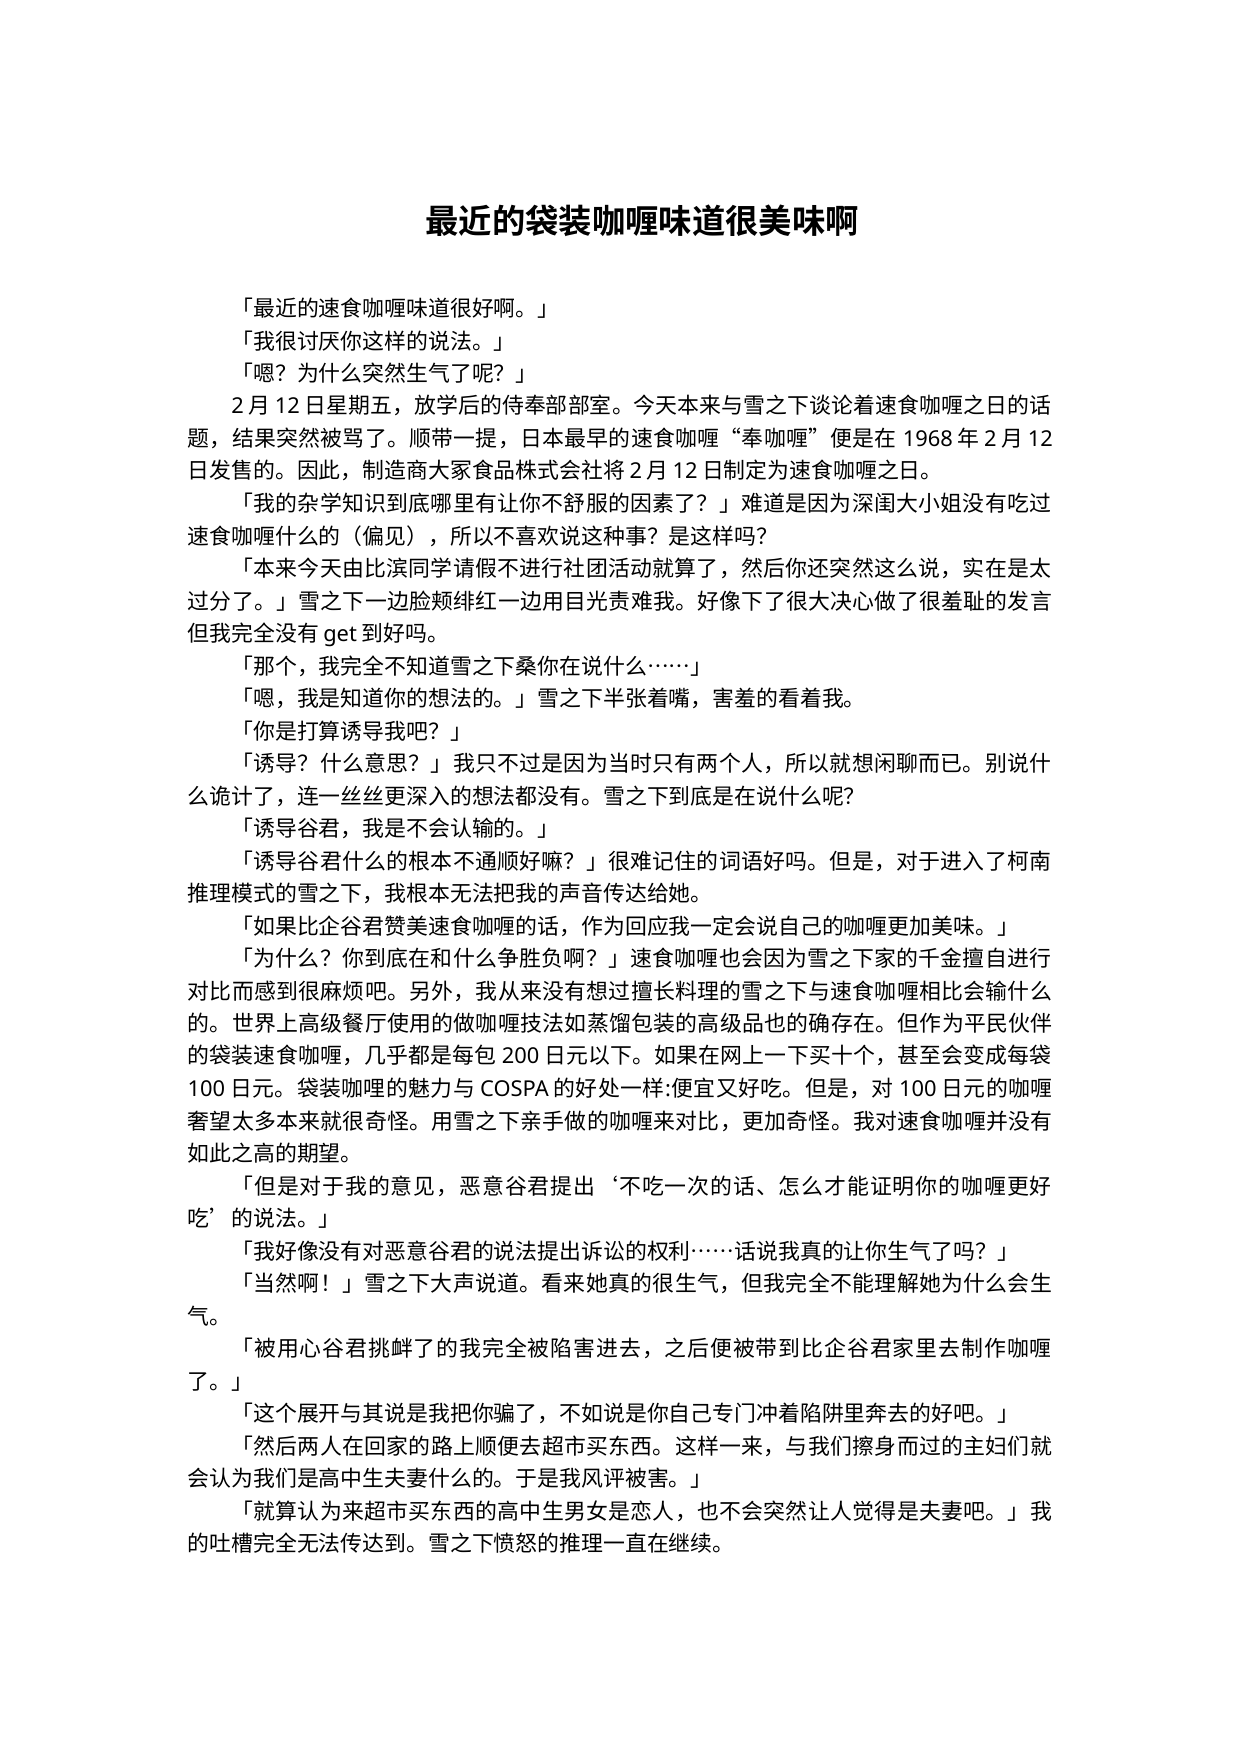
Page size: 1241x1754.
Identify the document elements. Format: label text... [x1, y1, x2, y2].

text 「为什么？你到底在和什么争胜负啊？」速食咖喱也会因为雪之下家的千金擅自进行对比而感到很麻烦吧。另外，我从来没有想过擅长料理的雪之下与速食咖喱相比会输什么的。世界上高级餐厅使用的做咖喱技法如蒸馏包装的高级品也的确存在。但作为平民伙伴的袋装速食咖喱，几乎都是每包200日元以下。如果在网上一下买十个，甚至会变成每袋100日元。袋装咖哩的魅力与COSPA的好处一样:便宜又好吃。但是，对100日元的咖喱奢望太多本来就很奇怪。用雪之下亲手做的咖喱来对比，更加奇怪。我对速食咖喱并没有如此之高的期望。 [187, 941, 1053, 1168]
text 「诱导？什么意思？」我只不过是因为当时只有两个人，所以就想闲聊而已。别说什么诡计了，连一丝丝更深入的想法都没有。雪之下到底是在说什么呢？ [187, 746, 1053, 811]
text 「你是打算诱导我吧？」 [187, 713, 1053, 746]
text 「诱导谷君，我是不会认输的。」 [187, 811, 1053, 843]
text 「诱导谷君什么的根本不通顺好嘛？」很难记住的词语好吗。但是，对于进入了柯南推理模式的雪之下，我根本无法把我的声音传达给她。 [187, 843, 1053, 908]
text 「被用心谷君挑衅了的我完全被陷害进去，之后便被带到比企谷君家里去制作咖喱了。」 [187, 1331, 1053, 1396]
text 「最近的速食咖喱味道很好啊。」 [187, 291, 1053, 323]
text 「我的杂学知识到底哪里有让你不舒服的因素了？」难道是因为深闺大小姐没有吃过速食咖喱什么的（偏见），所以不喜欢说这种事？是这样吗？ [187, 486, 1053, 551]
text 「但是对于我的意见，恶意谷君提出‘不吃一次的话、怎么才能证明你的咖喱更好吃’的说法。」 [187, 1168, 1053, 1233]
text 「然后两人在回家的路上顺便去超市买东西。这样一来，与我们擦身而过的主妇们就会认为我们是高中生夫妻什么的。于是我风评被害。」 [187, 1428, 1053, 1493]
text 「就算认为来超市买东西的高中生男女是恋人，也不会突然让人觉得是夫妻吧。」我的吐槽完全无法传达到。雪之下愤怒的推理一直在继续。 [187, 1493, 1053, 1558]
title 最近的袋装咖喱味道很美味啊 [187, 187, 1053, 252]
text 「我很讨厌你这样的说法。」 [187, 323, 1053, 356]
text 「那个，我完全不知道雪之下桑你在说什么……」 [187, 648, 1053, 681]
text 「嗯？为什么突然生气了呢？」 [187, 356, 1053, 388]
text 「如果比企谷君赞美速食咖喱的话，作为回应我一定会说自己的咖喱更加美味。」 [187, 908, 1053, 941]
text 「当然啊！」雪之下大声说道。看来她真的很生气，但我完全不能理解她为什么会生气。 [187, 1266, 1053, 1331]
text 「我好像没有对恶意谷君的说法提出诉讼的权利……话说我真的让你生气了吗？」 [187, 1233, 1053, 1266]
text 「这个展开与其说是我把你骗了，不如说是你自己专门冲着陷阱里奔去的好吧。」 [187, 1396, 1053, 1428]
text 「本来今天由比滨同学请假不进行社团活动就算了，然后你还突然这么说，实在是太过分了。」雪之下一边脸颊绯红一边用目光责难我。好像下了很大决心做了很羞耻的发言，但我完全没有get到好吗。 [187, 551, 1053, 648]
text 2月12日星期五，放学后的侍奉部部室。今天本来与雪之下谈论着速食咖喱之日的话题，结果突然被骂了。顺带一提，日本最早的速食咖喱“奉咖喱”便是在1968年2月12日发售的。因此，制造商大冢食品株式会社将2月12日制定为速食咖喱之日。 [187, 388, 1053, 486]
text 「嗯，我是知道你的想法的。」雪之下半张着嘴，害羞的看着我。 [187, 681, 1053, 713]
